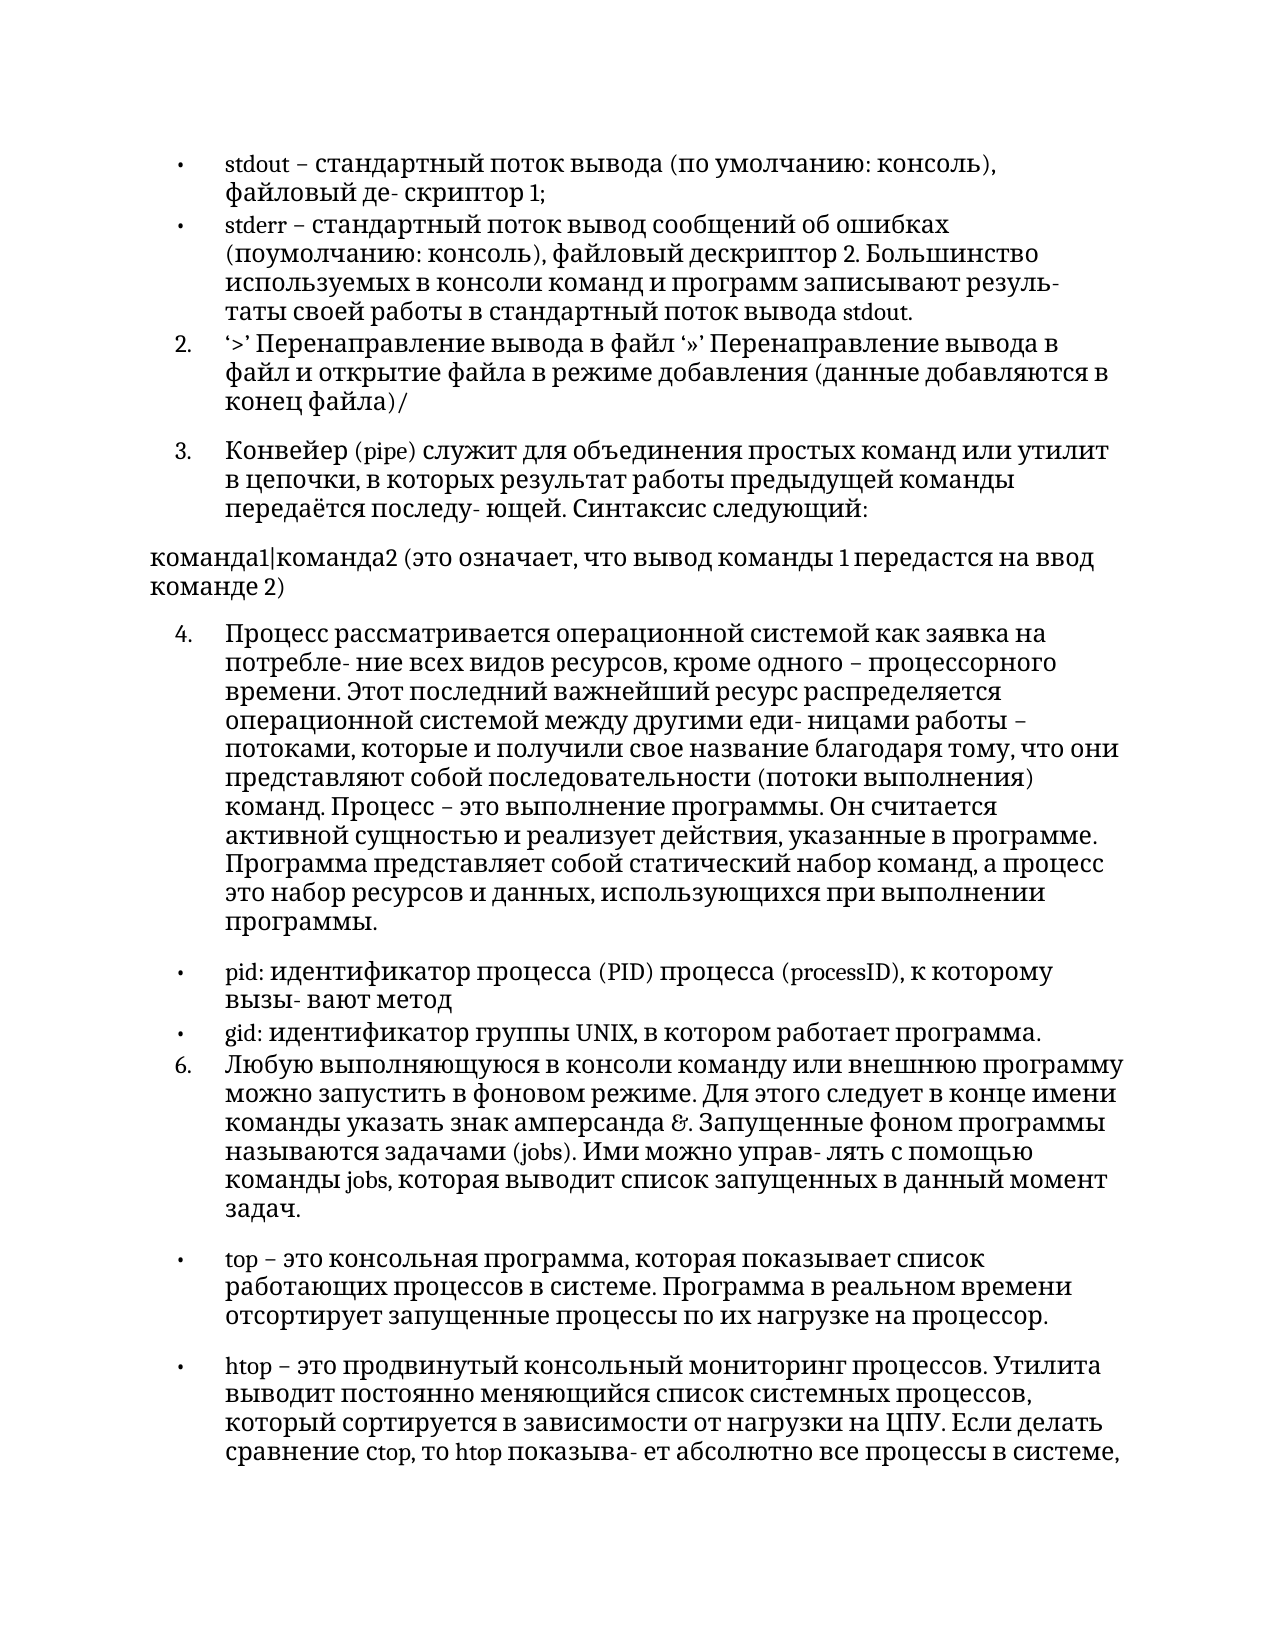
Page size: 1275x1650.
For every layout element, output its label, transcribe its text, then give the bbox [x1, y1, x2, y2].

list ‘>’ Перенаправление вывода в файл ‘»’ Перенаправление вывода в файл и открытие файла в режиме добавления (данные добавляются в конец файла)/ [175, 330, 1125, 416]
list stdout − стандартный поток вывода (по умолчанию: консоль), файловый де- скриптор 1; [175, 150, 1125, 207]
list stderr − стандартный поток вывод сообщений об ошибках (поумолчанию: консоль), файловый дескриптор 2. Большинство используемых в консоли команд и программ записывают резуль- таты своей работы в стандартный поток вывода stdout. [175, 211, 1125, 326]
list gid: идентификатор группы UNIX, в котором работает программа. [175, 1019, 1125, 1047]
list pid: идентификатор процесса (PID) процесса (processID), к которому вызы- вают метод [175, 957, 1125, 1015]
list Любую выполняющуюся в консоли команду или внешнюю программу можно запустить в фоновом режиме. Для этого следует в конце имени команды указать знак амперсанда &. Запущенные фоном программы называются задачами (jobs). Ими можно управ- лять с помощью команды jobs, которая выводит список запущенных в данный момент задач. [175, 1051, 1125, 1224]
list Процесс рассматривается операционной системой как заявка на потребле- ние всех видов ресурсов, кроме одного − процессорного времени. Этот последний важнейший ресурс распределяется операционной системой между другими еди- ницами работы − потоками, которые и получили свое название благодаря тому, что они представляют собой последовательности (потоки выполнения) команд. Процесс − это выполнение программы. Он считается активной сущностью и реализует действия, указанные в программе. Программа представляет собой статический набор команд, а процесс это набор ресурсов и данных, использующихся при выполнении программы. [175, 620, 1125, 937]
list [175, 1352, 1125, 1467]
list top − это консольная программа, которая показывает список работающих процессов в системе. Программа в реальном времени отсортирует запущенные процессы по их нагрузке на процессор. [175, 1244, 1125, 1331]
text команда1|команда2 (это означает, что вывод команды 1 передастся на ввод команде 2) [150, 544, 1125, 602]
list Конвейер (pipe) служит для объединения простых команд или утилит в цепочки, в которых результат работы предыдущей команды передаётся последу- ющей. Синтаксис следующий: [175, 437, 1125, 523]
